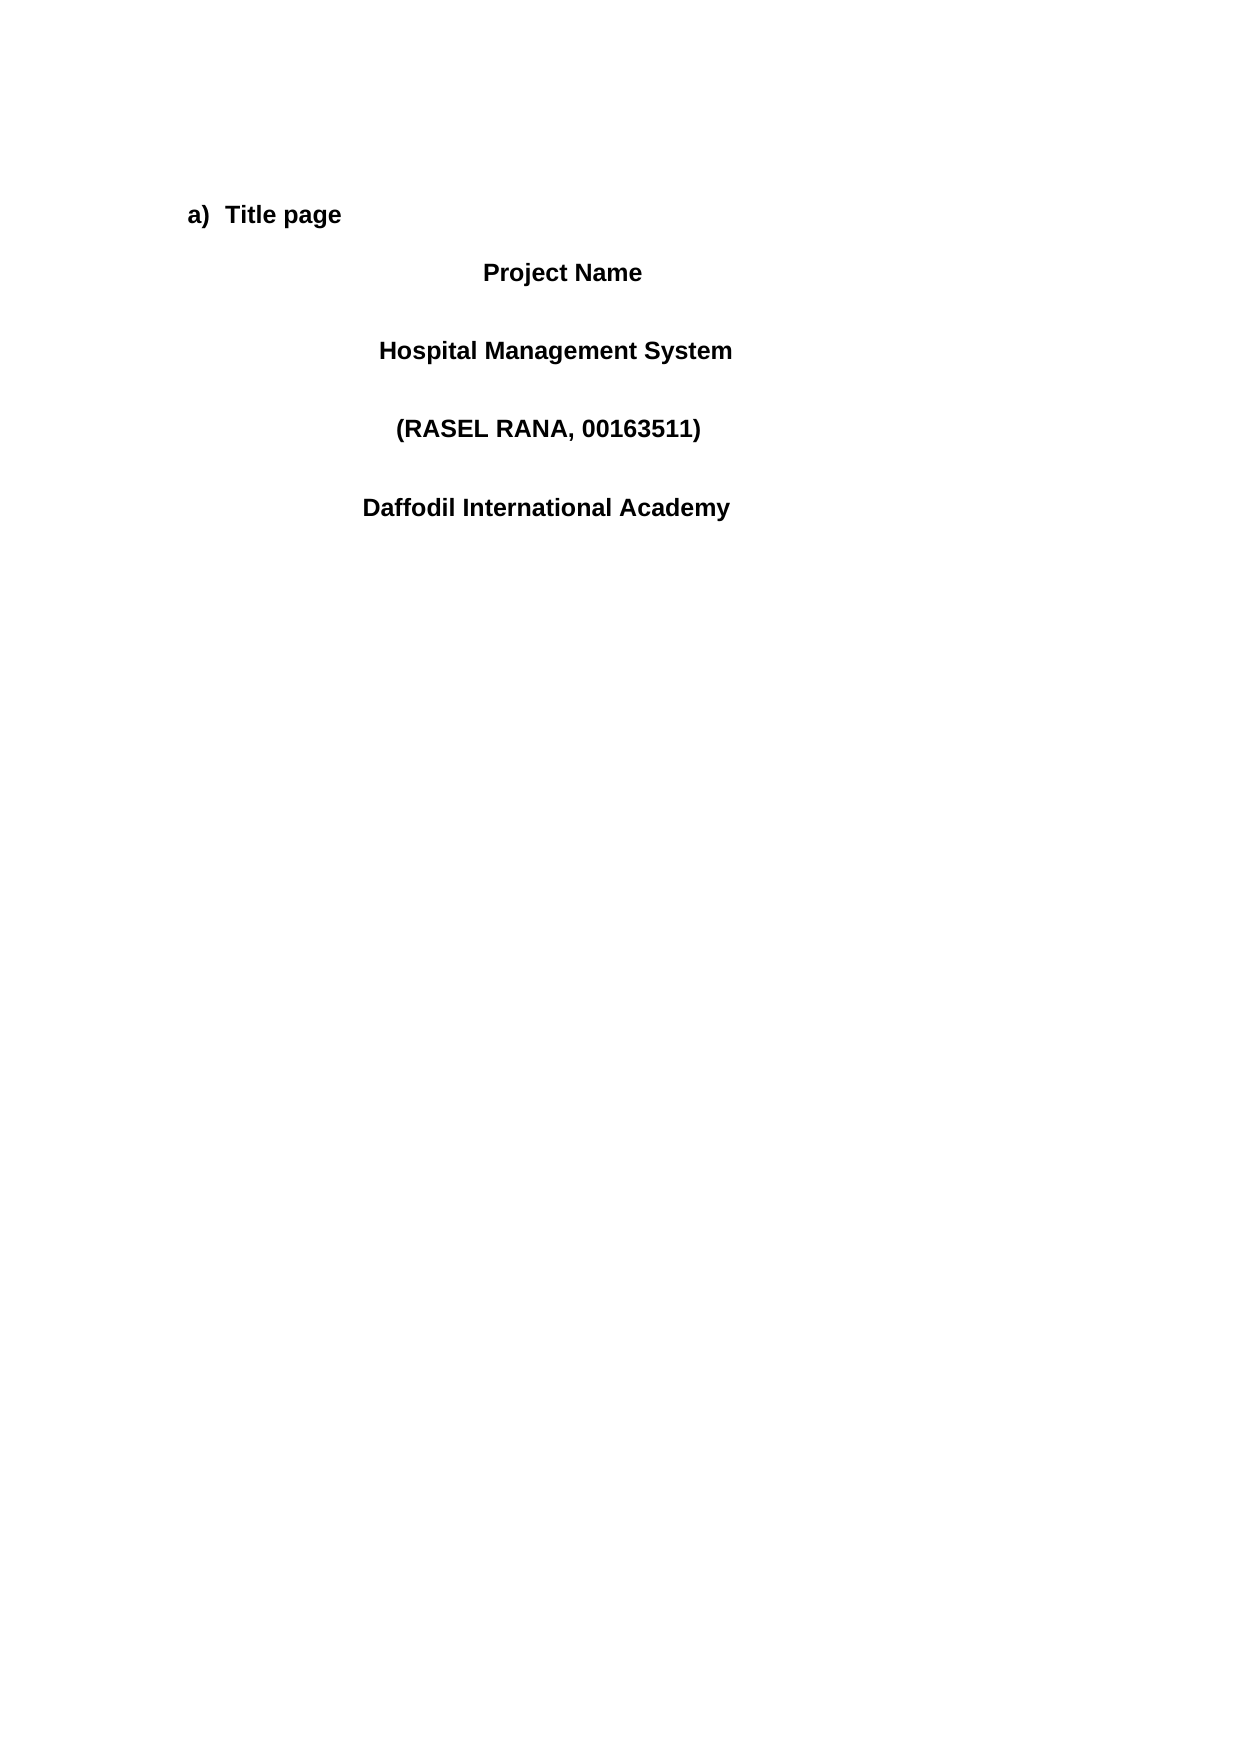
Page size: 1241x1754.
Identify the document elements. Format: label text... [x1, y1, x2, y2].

text (RASEL RANA, 00163511) [150, 414, 1090, 443]
text Project Name [150, 257, 1090, 286]
text Hospital Management System [150, 336, 1090, 364]
subtitle Title page [187, 200, 1090, 229]
text Daffodil International Academy [150, 492, 1090, 521]
